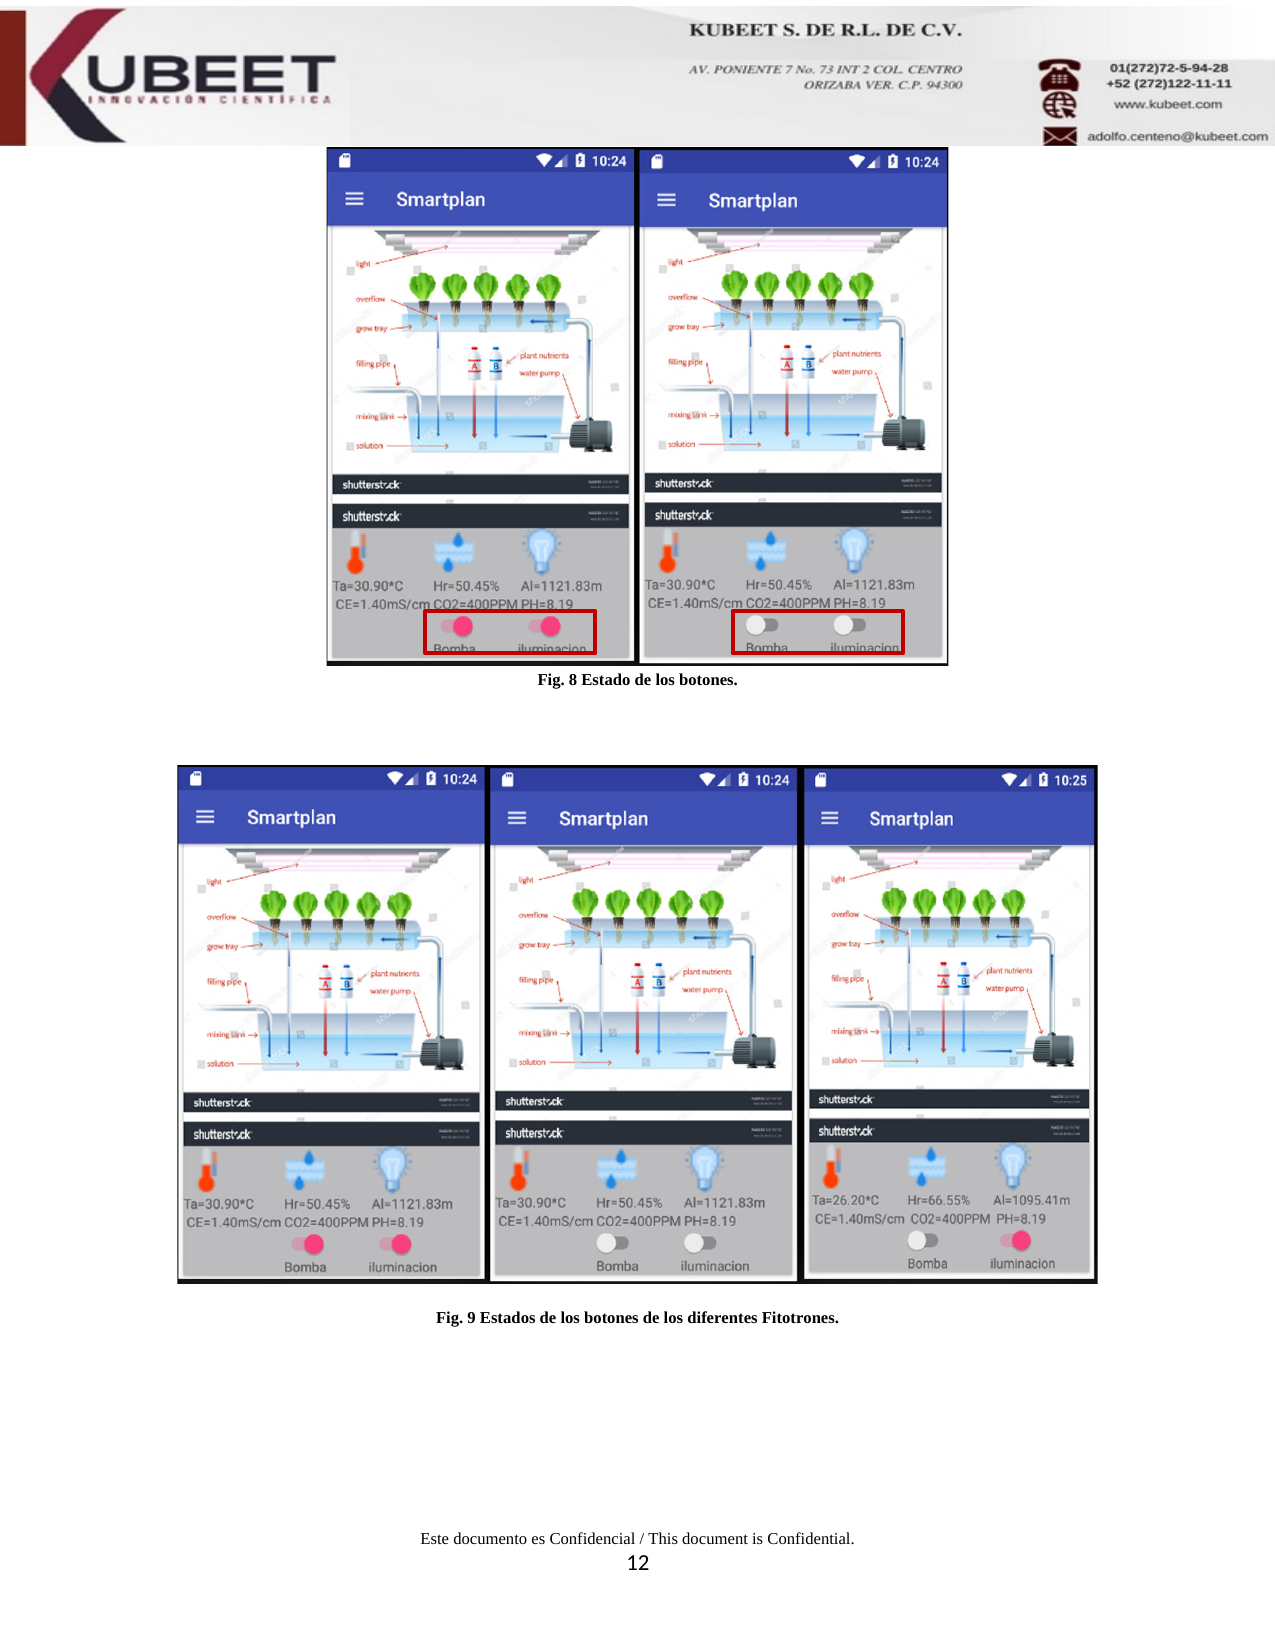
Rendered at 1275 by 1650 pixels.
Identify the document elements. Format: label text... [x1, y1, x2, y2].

picture [0, 6, 1275, 146]
picture [326, 147, 949, 666]
picture [177, 765, 1098, 1284]
text Fig. 8 Estado de los botones. [177, 669, 1098, 689]
text Fig. 9 Estados de los botones de los diferentes Fitotrones. [177, 1308, 1098, 1327]
